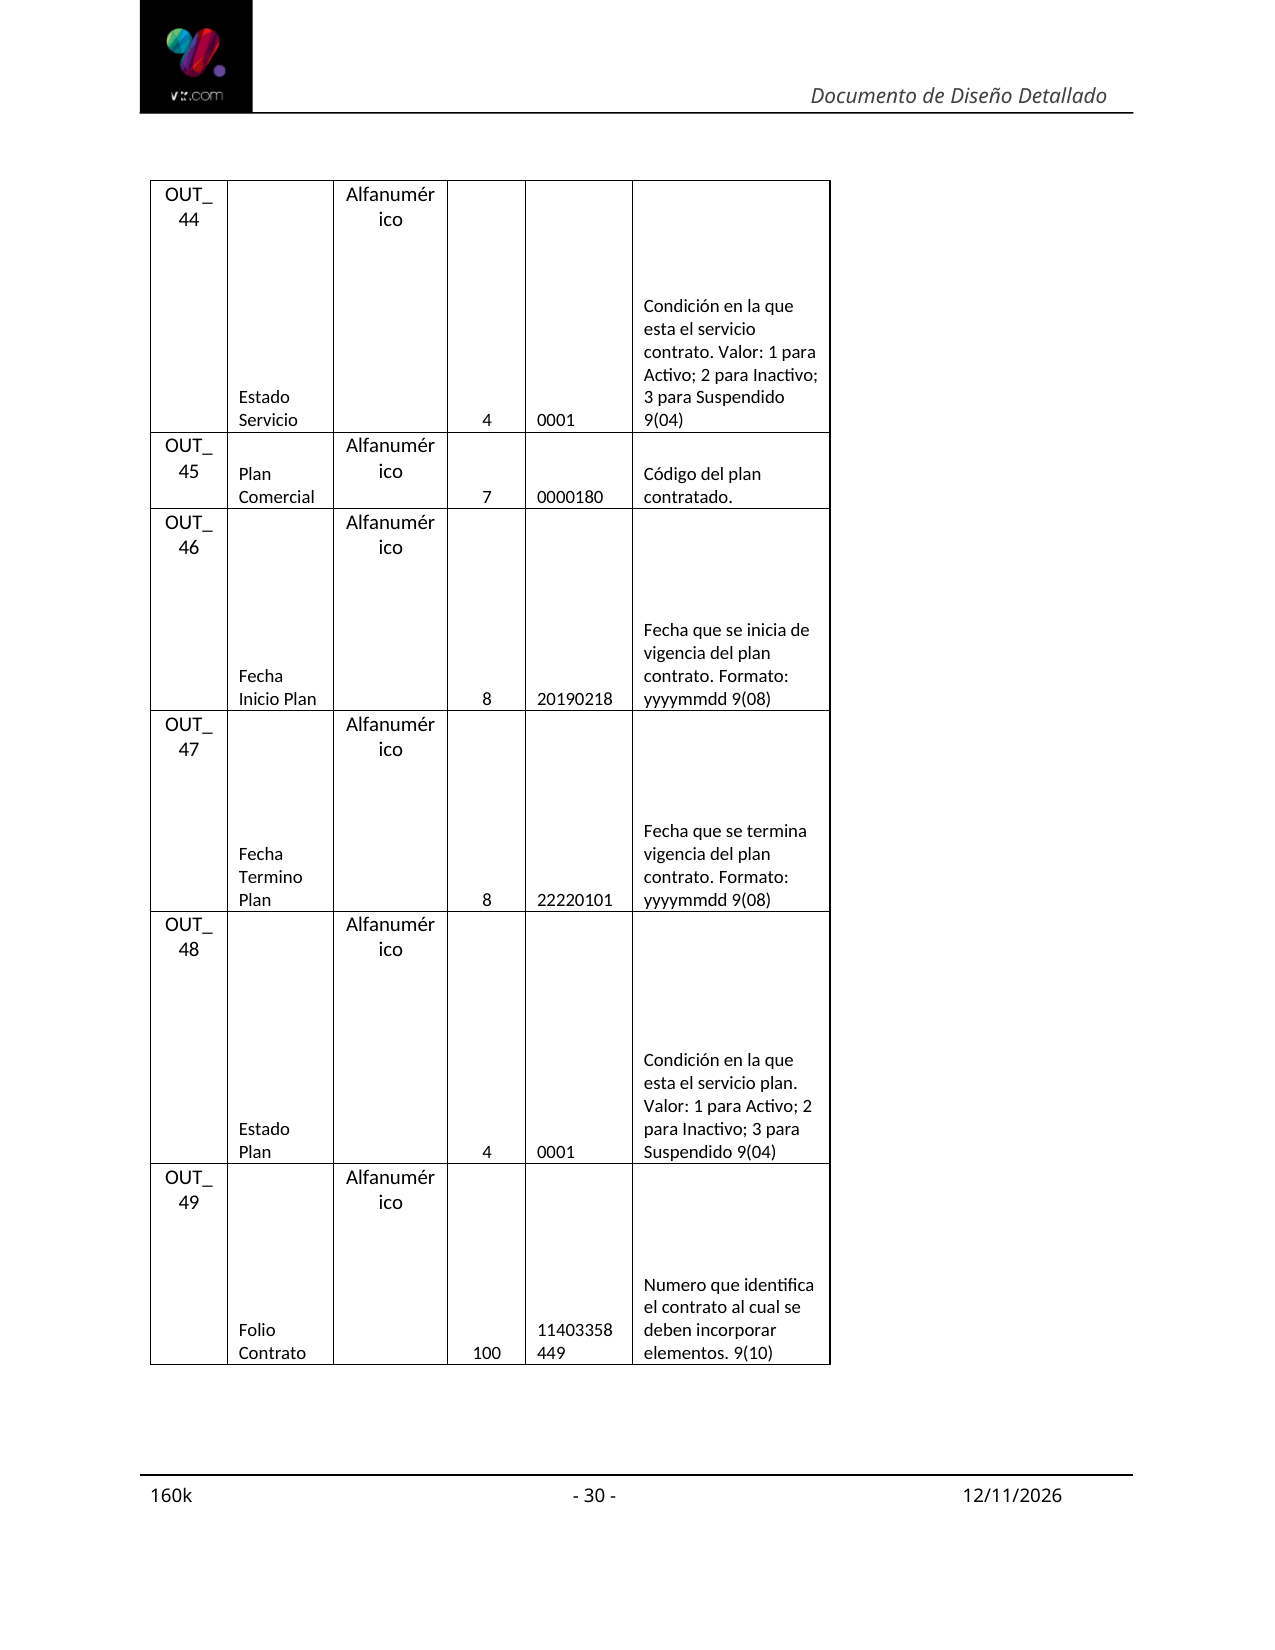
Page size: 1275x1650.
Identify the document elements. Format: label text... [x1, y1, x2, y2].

table_cell Fecha Inicio Plan [228, 509, 333, 710]
table_cell 8 [448, 509, 525, 710]
table_cell Alfanumérico [334, 912, 447, 1163]
table_cell 100 [448, 1164, 525, 1364]
table_cell 0001 [526, 912, 632, 1163]
table_cell Fecha Termino Plan [228, 711, 333, 911]
table_cell 22220101 [526, 711, 632, 911]
table_cell OUT_44 [151, 181, 227, 432]
table_cell Numero que identifica el contrato al cual se deben incorporar elementos. 9(10) [633, 1164, 829, 1364]
table_cell Estado Servicio [228, 181, 333, 432]
table_cell 11403358449 [526, 1164, 632, 1364]
table_cell 4 [448, 181, 525, 432]
table_cell Alfanumérico [334, 181, 447, 432]
table_cell OUT_45 [151, 433, 227, 508]
table_cell Estado Plan [228, 912, 333, 1163]
table_cell Alfanumérico [334, 433, 447, 508]
table_cell 0001 [526, 181, 632, 432]
picture [166, 28, 226, 101]
table_cell Alfanumérico [334, 1164, 447, 1364]
table_cell OUT_48 [151, 912, 227, 1163]
table_cell OUT_47 [151, 711, 227, 911]
table_cell 7 [448, 433, 525, 508]
table_cell Alfanumérico [334, 509, 447, 710]
table_cell Folio Contrato [228, 1164, 333, 1364]
table_cell 4 [448, 912, 525, 1163]
table_cell 0000180 [526, 433, 632, 508]
table_cell Fecha que se termina vigencia del plan contrato. Formato: yyyymmdd 9(08) [633, 711, 829, 911]
table_cell Fecha que se inicia de vigencia del plan contrato. Formato: yyyymmdd 9(08) [633, 509, 829, 710]
table_cell OUT_49 [151, 1164, 227, 1364]
table_cell Alfanumérico [334, 711, 447, 911]
table_cell Condición en la que esta el servicio contrato. Valor: 1 para Activo; 2 para Inactivo; 3 para Suspendido 9(04) [633, 181, 829, 432]
table_cell OUT_46 [151, 509, 227, 710]
table_cell 8 [448, 711, 525, 911]
table_cell Código del plan contratado. [633, 433, 829, 508]
table_cell Condición en la que esta el servicio plan. Valor: 1 para Activo; 2 para Inactivo; 3 para Suspendido 9(04) [633, 912, 829, 1163]
table_cell 20190218 [526, 509, 632, 710]
table_cell Plan Comercial [228, 433, 333, 508]
